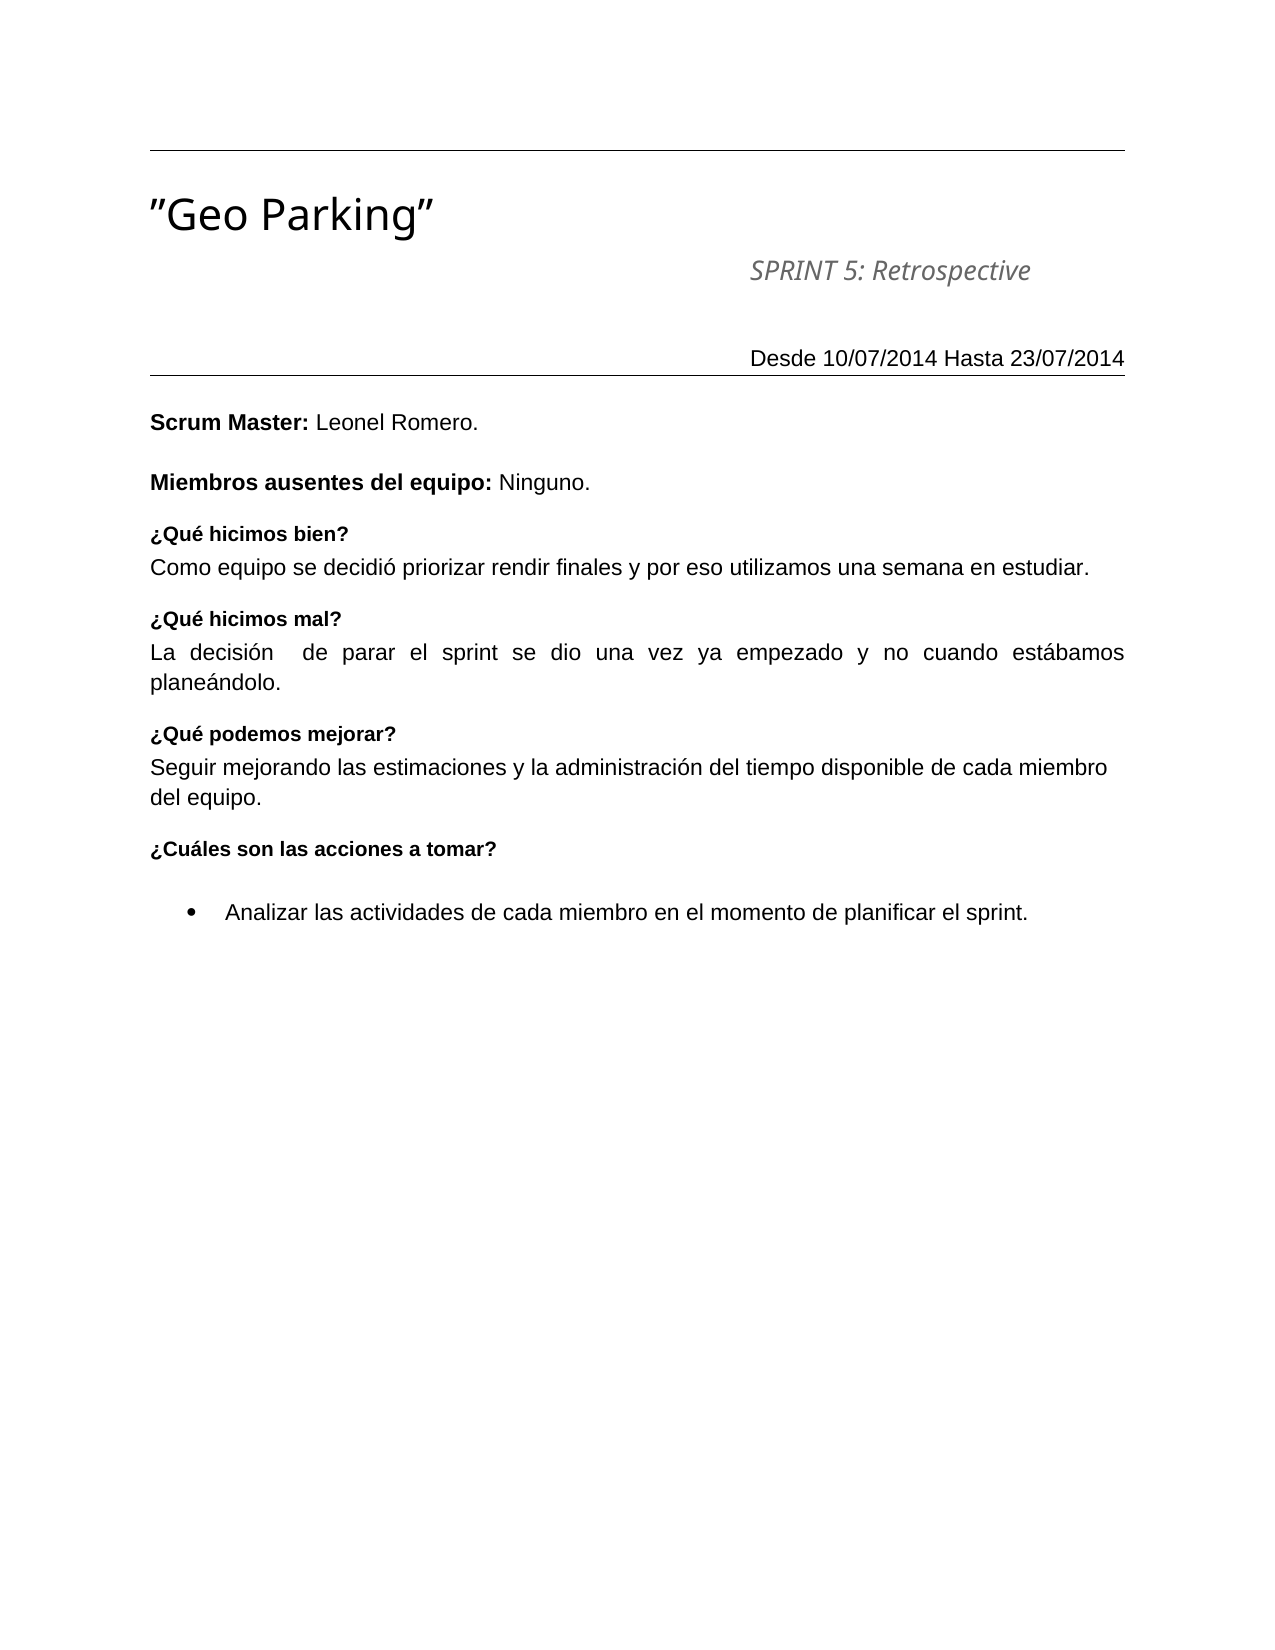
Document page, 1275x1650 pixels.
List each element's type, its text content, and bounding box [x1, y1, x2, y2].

text Seguir mejorando las estimaciones y la administración del tiempo disponible de cada miembro del equipo. [150, 754, 1125, 810]
text La decisión de parar el sprint se dio una vez ya empezado y no cuando estábamos planeándolo. [150, 639, 1125, 695]
subtitle ¿Qué hicimos bien? [150, 522, 1125, 546]
subtitle SPRINT 5: Retrospective [750, 252, 1125, 289]
text Desde 10/07/2014 Hasta 23/07/2014 [150, 315, 1125, 372]
text Scrum Master: Leonel Romero. [150, 409, 1125, 435]
text Como equipo se decidió priorizar rendir finales y por eso utilizamos una semana en estudiar. [150, 554, 1125, 580]
list Analizar las actividades de cada miembro en el momento de planificar el sprint. [187, 899, 1125, 925]
title ”Geo Parking” [150, 183, 1125, 243]
subtitle ¿Qué podemos mejorar? [150, 722, 1125, 746]
subtitle ¿Qué hicimos mal? [150, 607, 1125, 631]
subtitle ¿Cuáles son las acciones a tomar? [150, 837, 1125, 861]
text Miembros ausentes del equipo: Ninguno. [150, 469, 1125, 496]
